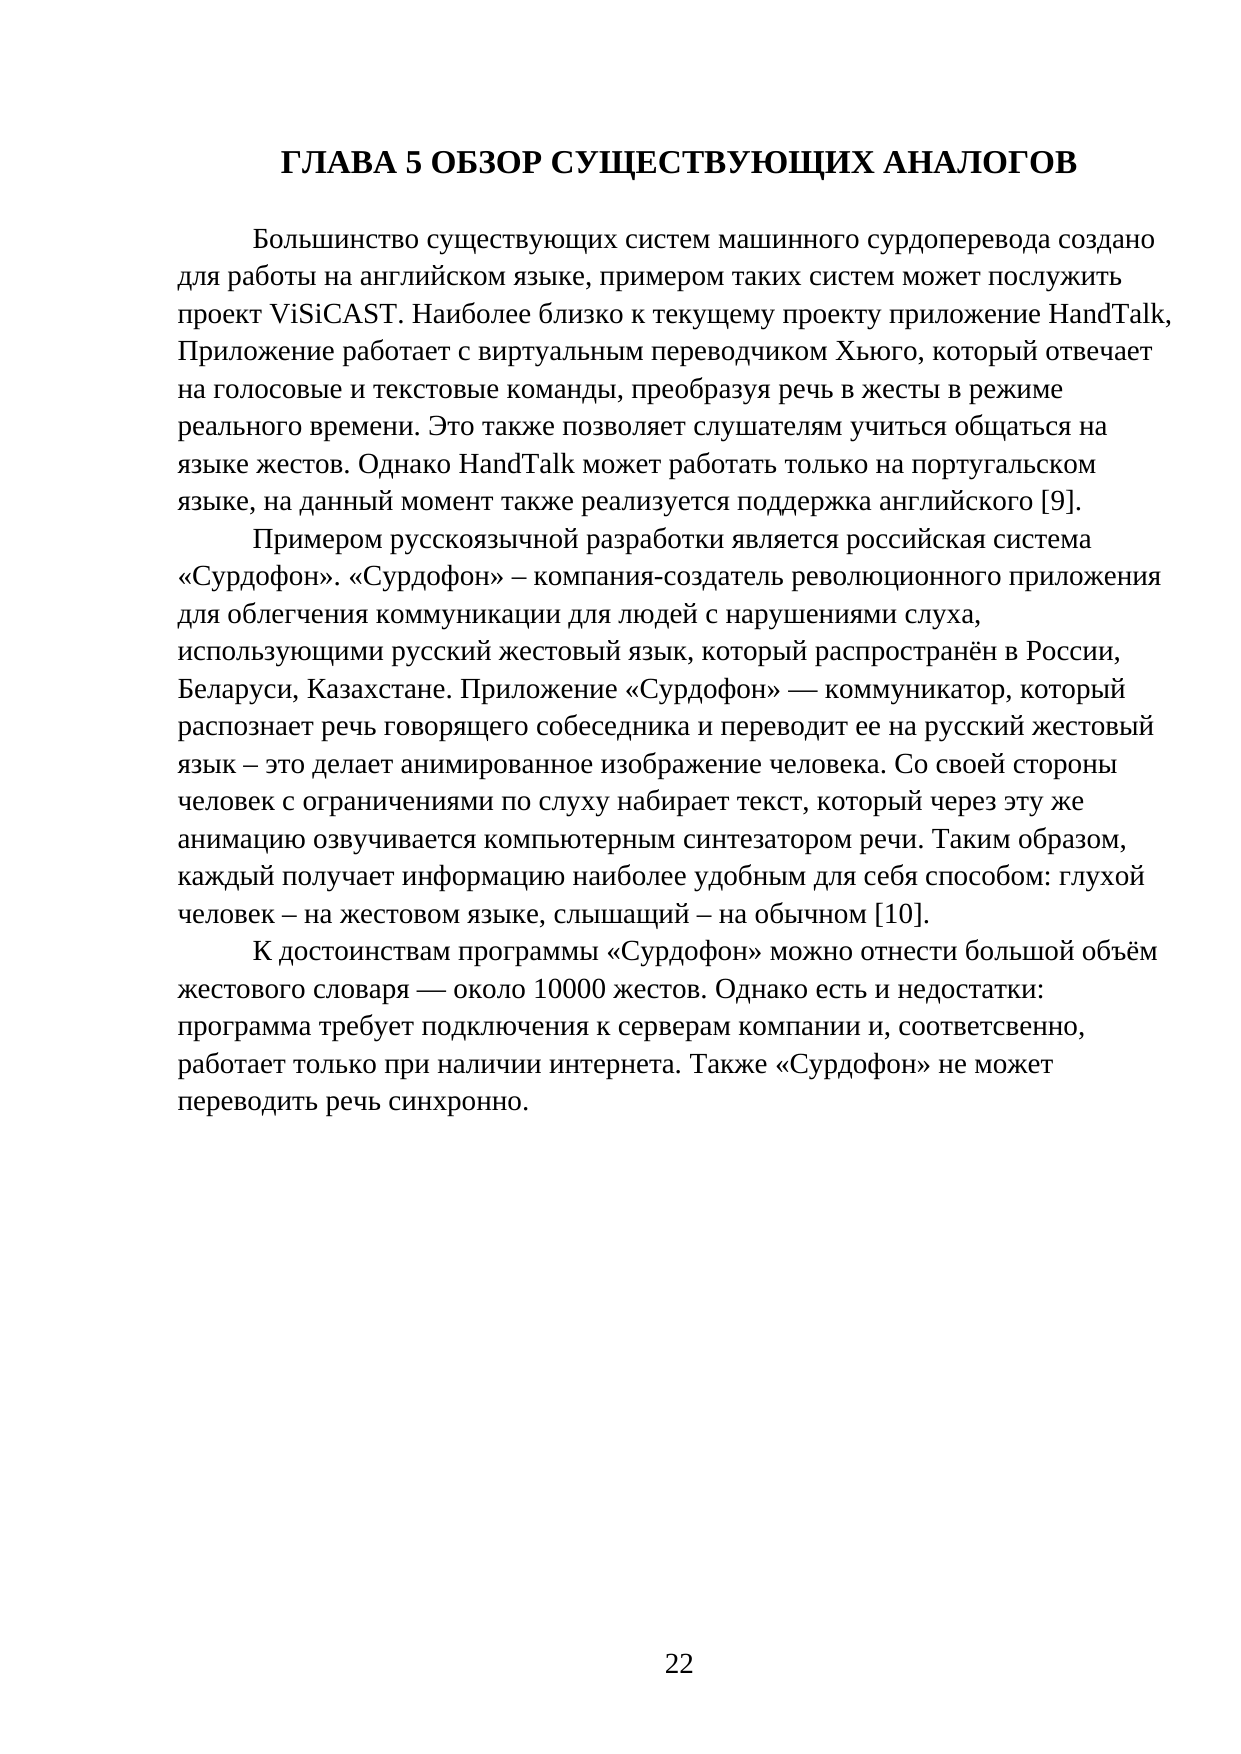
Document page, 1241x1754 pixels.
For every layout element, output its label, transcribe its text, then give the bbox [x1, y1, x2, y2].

text Большинство существующих систем машинного сурдоперевода создано для работы на английском языке, примером таких систем может послужить проект ViSiCAST. Наиболее близко к текущему проекту приложение HandTalk, Приложение работает с виртуальным переводчиком Хьюго, который отвечает на голосовые и текстовые команды, преобразуя речь в жесты в режиме реального времени. Это также позволяет слушателям учиться общаться на языке жестов. Однако HandTalk может работать только на португальском языке, на данный момент также реализуется поддержка английского [9]. [177, 218, 1181, 518]
subtitle ГЛАВА 5 ОБЗОР СУЩЕСТВУЮЩИХ АНАЛОГОВ [177, 143, 1181, 181]
text Примером русскоязычной разработки является российская система «Сурдофон». «Сурдофон» – компания-создатель революционного приложения для облегчения коммуникации для людей с нарушениями слуха, использующими русский жестовый язык, который распространён в России, Беларуси, Казахстане. Приложение «Сурдофон» — коммуникатор, который распознает речь говорящего собеседника и переводит ее на русский жестовый язык – это делает анимированное изображение человека. Со своей стороны человек с ограничениями по слуху набирает текст, который через эту же анимацию озвучивается компьютерным синтезатором речи. Таким образом, каждый получает информацию наиболее удобным для себя способом: глухой человек – на жестовом языке, слышащий – на обычном [10]. [177, 518, 1181, 931]
text К достоинствам программы «Сурдофон» можно отнести большой объём жестового словаря — около 10000 жестов. Однако есть и недостатки: программа требует подключения к серверам компании и, соответсвенно, работает только при наличии интернета. Также «Сурдофон» не может переводить речь синхронно. [177, 931, 1181, 1118]
